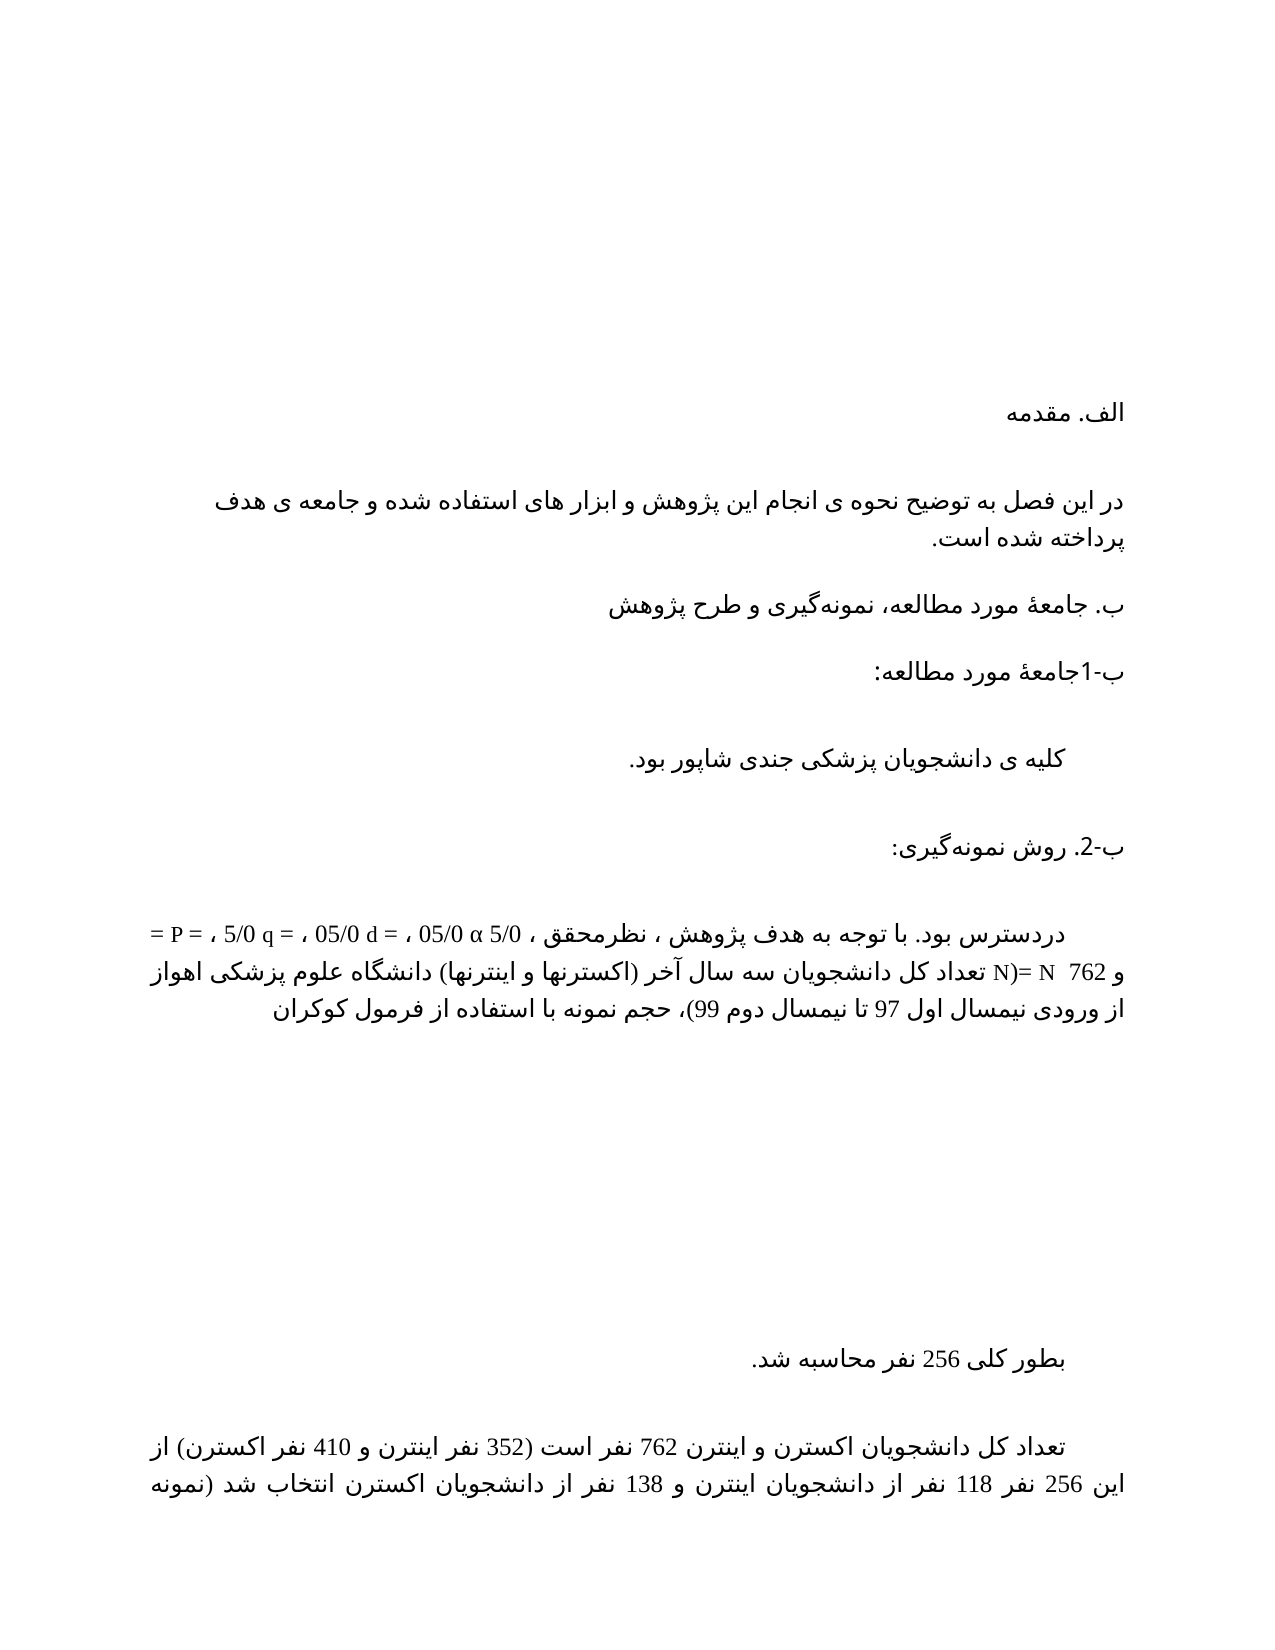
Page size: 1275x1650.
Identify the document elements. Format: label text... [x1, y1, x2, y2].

text ب. جامعۀ مورد مطالعه، نمونه‌گیری و طرح پژوهش [150, 583, 1125, 621]
text دردسترس بود. با توجه به هدف پژوهش ، نظرمحقق ، 5/0 P = ، 5/0 q = ، 05/0 d = ، 05/0 α = و 762 N =(N تعداد کل دانشجویان سه سال آخر (اکسترنها و اینترنها) دانشگاه علوم پزشکی اهواز از ورودی نیمسال اول 97 تا نیمسال دوم 99)، حجم نمونه با استفاده از فرمول کوکران [150, 912, 1125, 1025]
text الف. مقدمه [150, 392, 1125, 429]
text ب-1جامعۀ مورد مطالعه: [150, 650, 1125, 687]
text ب-2. روش نمونه‌گیری: [150, 825, 1125, 862]
text بطور کلی 256 نفر محاسبه شد. [150, 1337, 1125, 1375]
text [150, 1425, 1125, 1500]
text در این فصل به توضیح نحوه ی انجام این پژوهش و ابزار های استفاده شده و جامعه ی هدف پرداخته شده است. [150, 479, 1125, 554]
text کلیه ی دانشجویان پزشکی جندی شاپور بود. [150, 737, 1125, 775]
